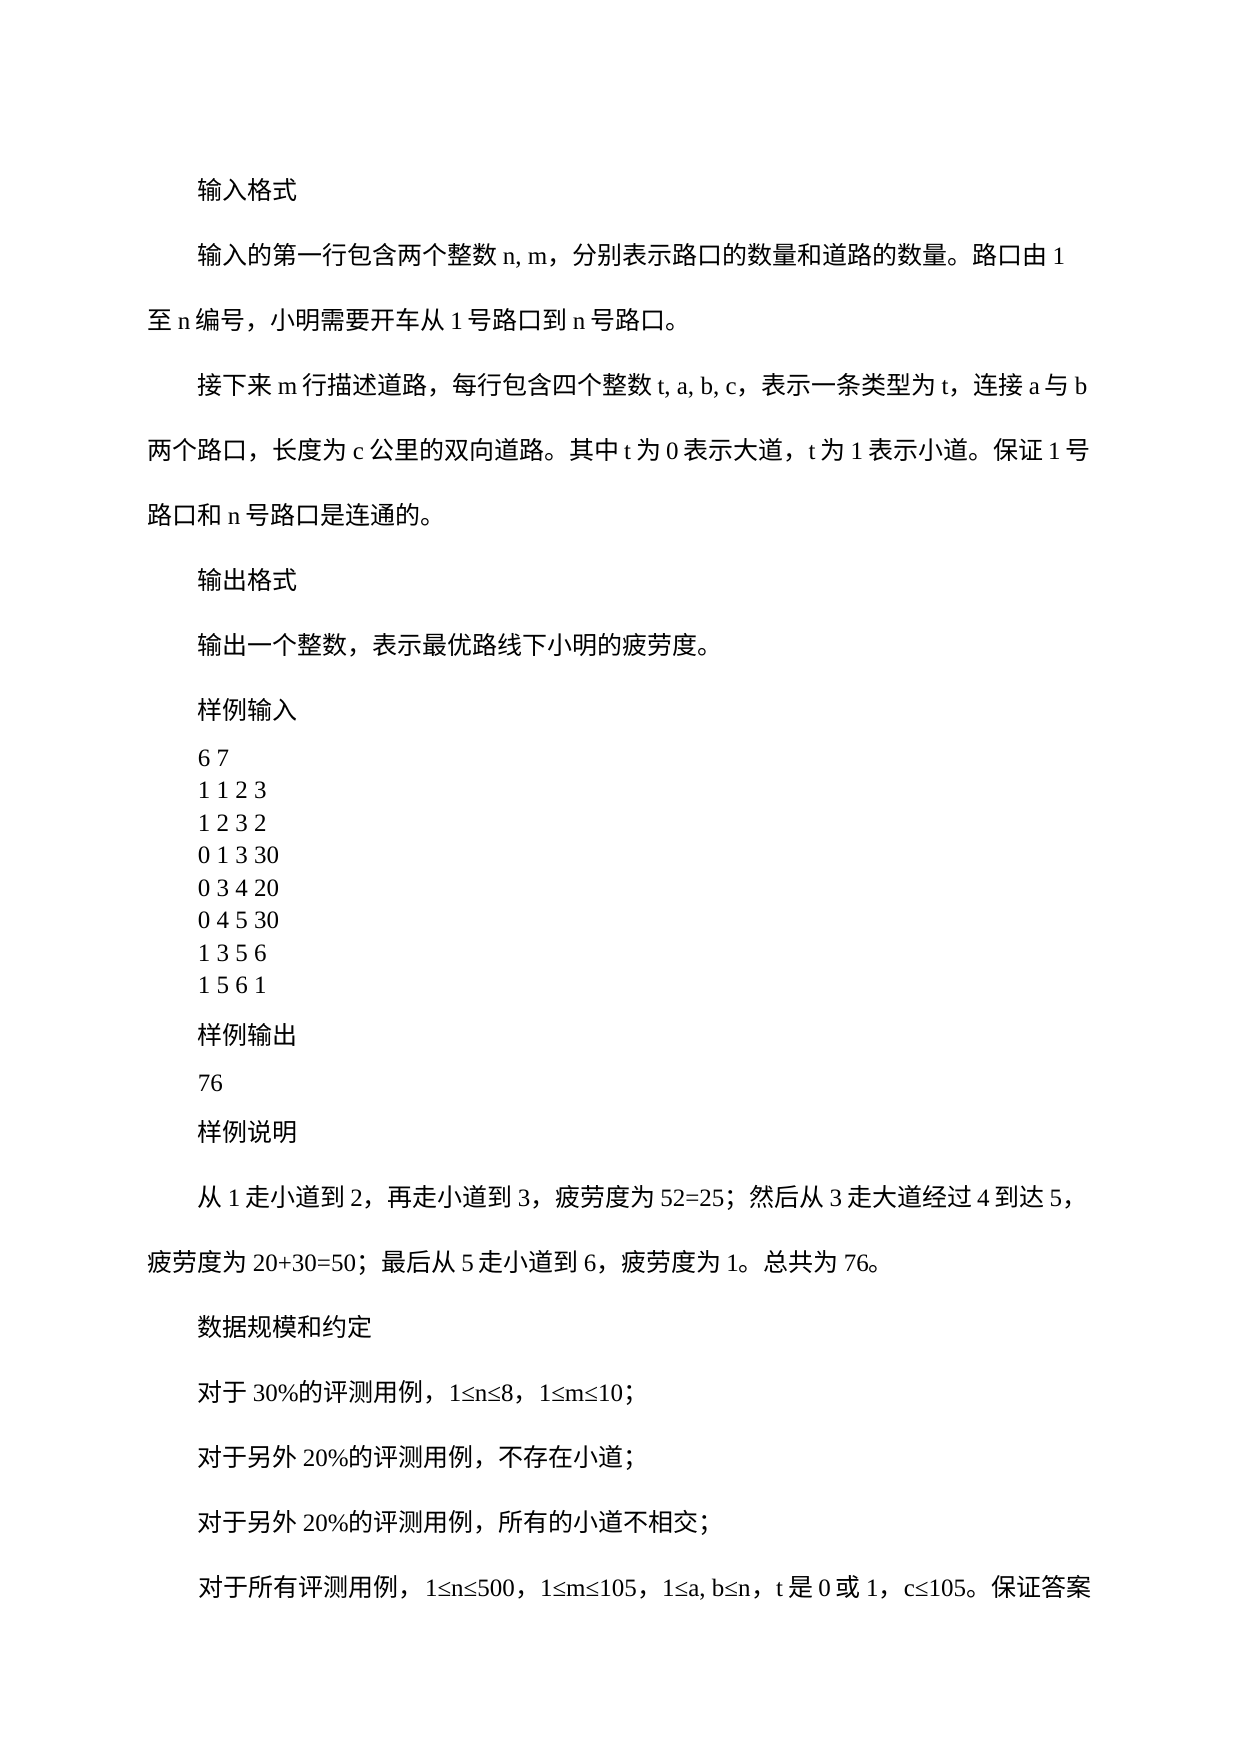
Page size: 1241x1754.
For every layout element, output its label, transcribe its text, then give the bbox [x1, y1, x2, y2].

text 1 3 5 6 [148, 936, 1092, 968]
text 0 3 4 20 [148, 871, 1092, 903]
text 输出一个整数，表示最优路线下小明的疲劳度。 [148, 611, 1092, 676]
text 1 1 2 3 [148, 773, 1092, 806]
text 输入的第一行包含两个整数n, m，分别表示路口的数量和道路的数量。路口由1至n编号，小明需要开车从1号路口到n号路口。 接下来m行描述道路，每行包含四个整数t, a, b, c，表示一条类型为t，连接a与b两个路口，长度为c公里的双向道路。其中t为0表示大道，t为1表示小道。保证1号路口和n号路口是连通的。 [148, 221, 1092, 546]
text 1 5 6 1 [148, 968, 1092, 1001]
text 数据规模和约定 [148, 1293, 1092, 1358]
text 0 4 5 30 [148, 903, 1092, 936]
text 输出格式 [148, 546, 1092, 611]
text 0 1 3 30 [148, 838, 1092, 871]
text 样例输入 [148, 676, 1092, 741]
text 76 [148, 1066, 1092, 1098]
text 从1走小道到2，再走小道到3，疲劳度为52=25；然后从3走大道经过4到达5，疲劳度为20+30=50；最后从5走小道到6，疲劳度为1。总共为76。 [148, 1163, 1092, 1293]
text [148, 1358, 1092, 1618]
text 样例输出 [148, 1001, 1092, 1066]
text 6 7 [148, 741, 1092, 773]
text 输入格式 [148, 156, 1092, 221]
text 样例说明 [148, 1098, 1092, 1163]
text 1 2 3 2 [148, 806, 1092, 838]
